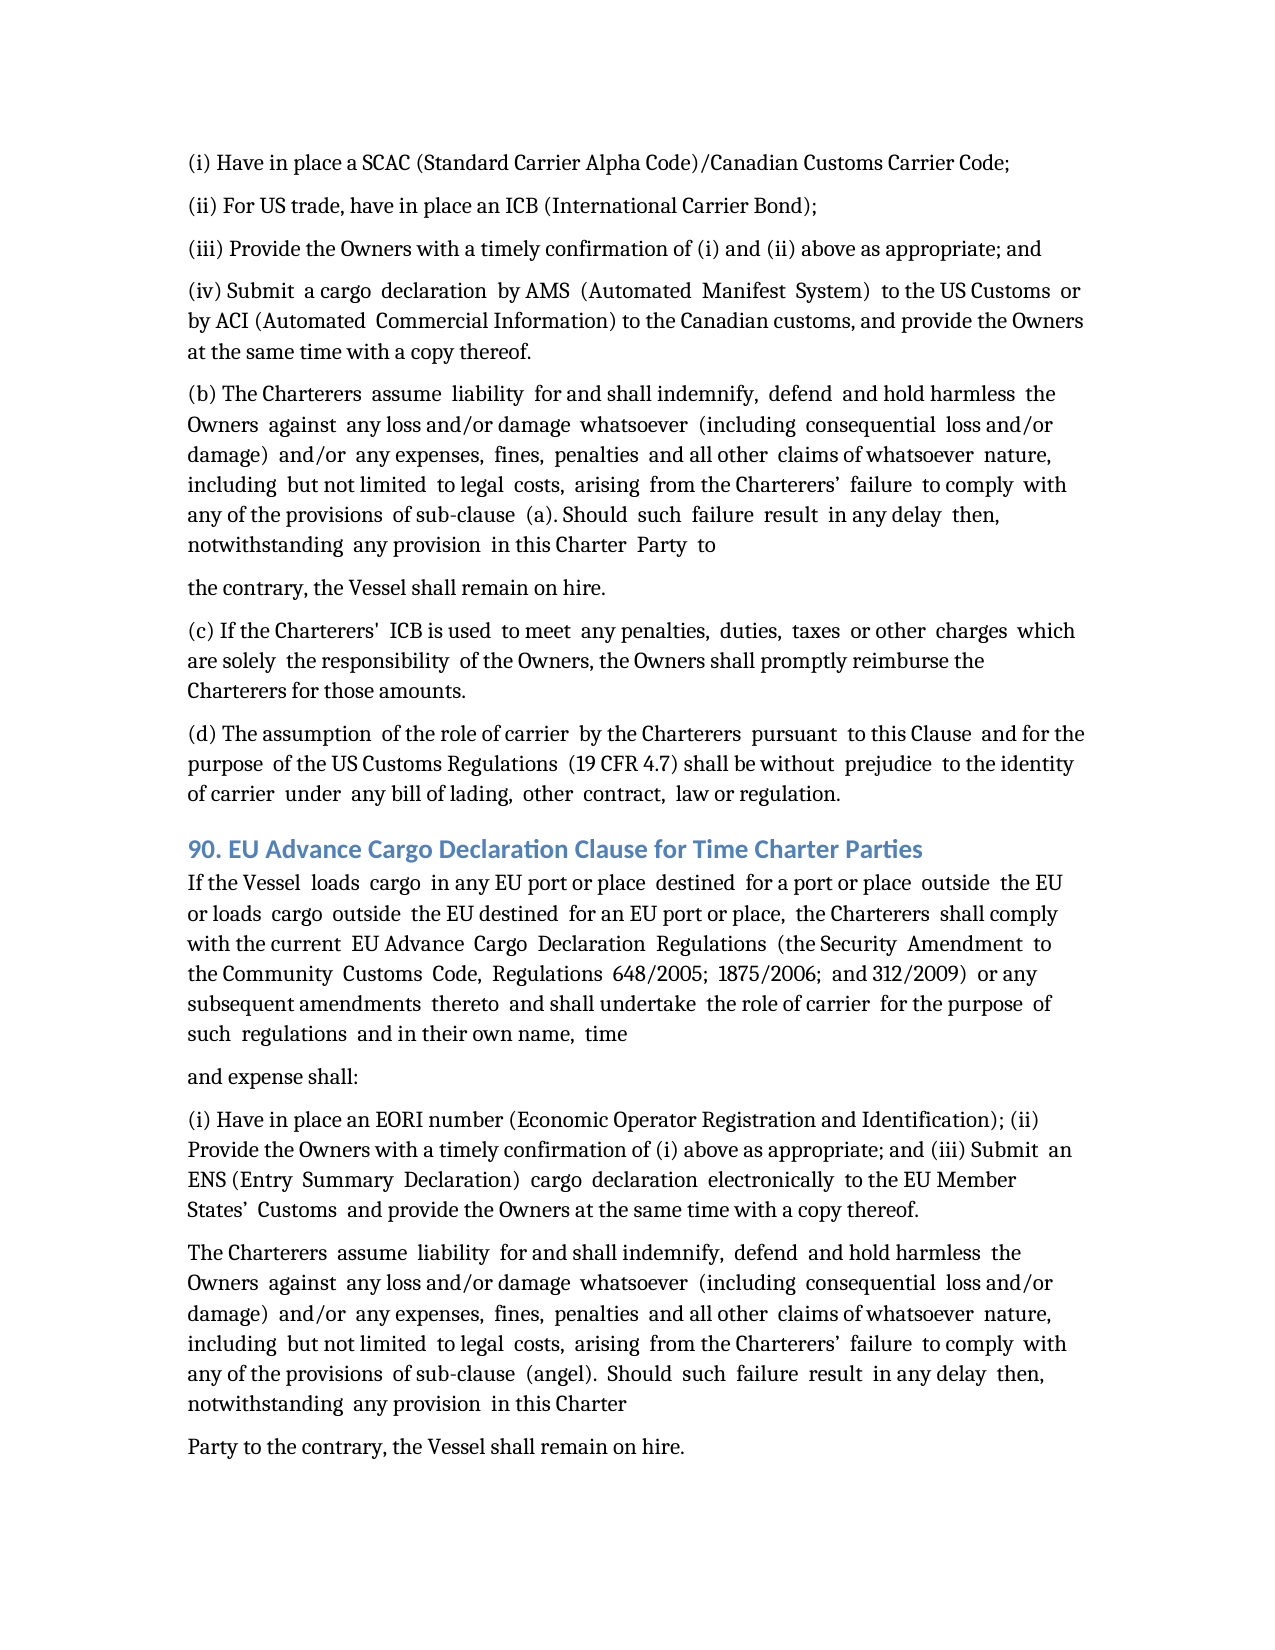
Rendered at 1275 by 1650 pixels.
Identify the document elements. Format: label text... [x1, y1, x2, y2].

text (iv) Submit a cargo declaration by AMS (Automated Manifest System) to the US Customs or by ACI (Automated Commercial Information) to the Canadian customs, and provide the Owners at the same time with a copy thereof. [187, 278, 1087, 365]
text If the Vessel loads cargo in any EU port or place destined for a port or place outside the EU or loads cargo outside the EU destined for an EU port or place, the Charterers shall comply with the current EU Advance Cargo Declaration Regulations (the Security Amendment to the Community Customs Code, Regulations 648/2005; 1875/2006; and 312/2009) or any subsequent amendments thereto and shall undertake the role of carrier for the purpose of such regulations and in their own name, time [187, 870, 1087, 1048]
text (i) Have in place a SCAC (Standard Carrier Alpha Code)/Canadian Customs Carrier Code; [187, 150, 1087, 176]
text the contrary, the Vessel shall remain on hire. [187, 575, 1087, 601]
text Party to the contrary, the Vessel shall remain on hire. [187, 1434, 1087, 1460]
text (d) The assumption of the role of carrier by the Charterers pursuant to this Clause and for the purpose of the US Customs Regulations (19 CFR 4.7) shall be without prejudice to the identity of carrier under any bill of lading, other contract, law or regulation. [187, 721, 1087, 808]
text (b) The Charterers assume liability for and shall indemnify, defend and hold harmless the Owners against any loss and/or damage whatsoever (including consequential loss and/or damage) and/or any expenses, fines, penalties and all other claims of whatsoever nature, including but not limited to legal costs, arising from the Charterers’ failure to comply with any of the provisions of sub-clause (a). Should such failure result in any delay then, notwithstanding any provision in this Charter Party to [187, 381, 1087, 559]
subtitle 90. EU Advance Cargo Declaration Clause for Time Charter Parties [187, 832, 1087, 865]
text The Charterers assume liability for and shall indemnify, defend and hold harmless the Owners against any loss and/or damage whatsoever (including consequential loss and/or damage) and/or any expenses, fines, penalties and all other claims of whatsoever nature, including but not limited to legal costs, arising from the Charterers’ failure to comply with any of the provisions of sub-clause (angel). Should such failure result in any delay then, notwithstanding any provision in this Charter [187, 1240, 1087, 1417]
text (i) Have in place an EORI number (Economic Operator Registration and Identification); (ii) Provide the Owners with a timely confirmation of (i) above as appropriate; and (iii) Submit an ENS (Entry Summary Declaration) cargo declaration electronically to the EU Member States’ Customs and provide the Owners at the same time with a copy thereof. [187, 1107, 1087, 1224]
text and expense shall: [187, 1064, 1087, 1090]
text (ii) For US trade, have in place an ICB (International Carrier Bond); [187, 193, 1087, 219]
text (iii) Provide the Owners with a timely confirmation of (i) and (ii) above as appropriate; and [187, 235, 1087, 262]
text (c) If the Charterers' ICB is used to meet any penalties, duties, taxes or other charges which are solely the responsibility of the Owners, the Owners shall promptly reimburse the Charterers for those amounts. [187, 618, 1087, 704]
